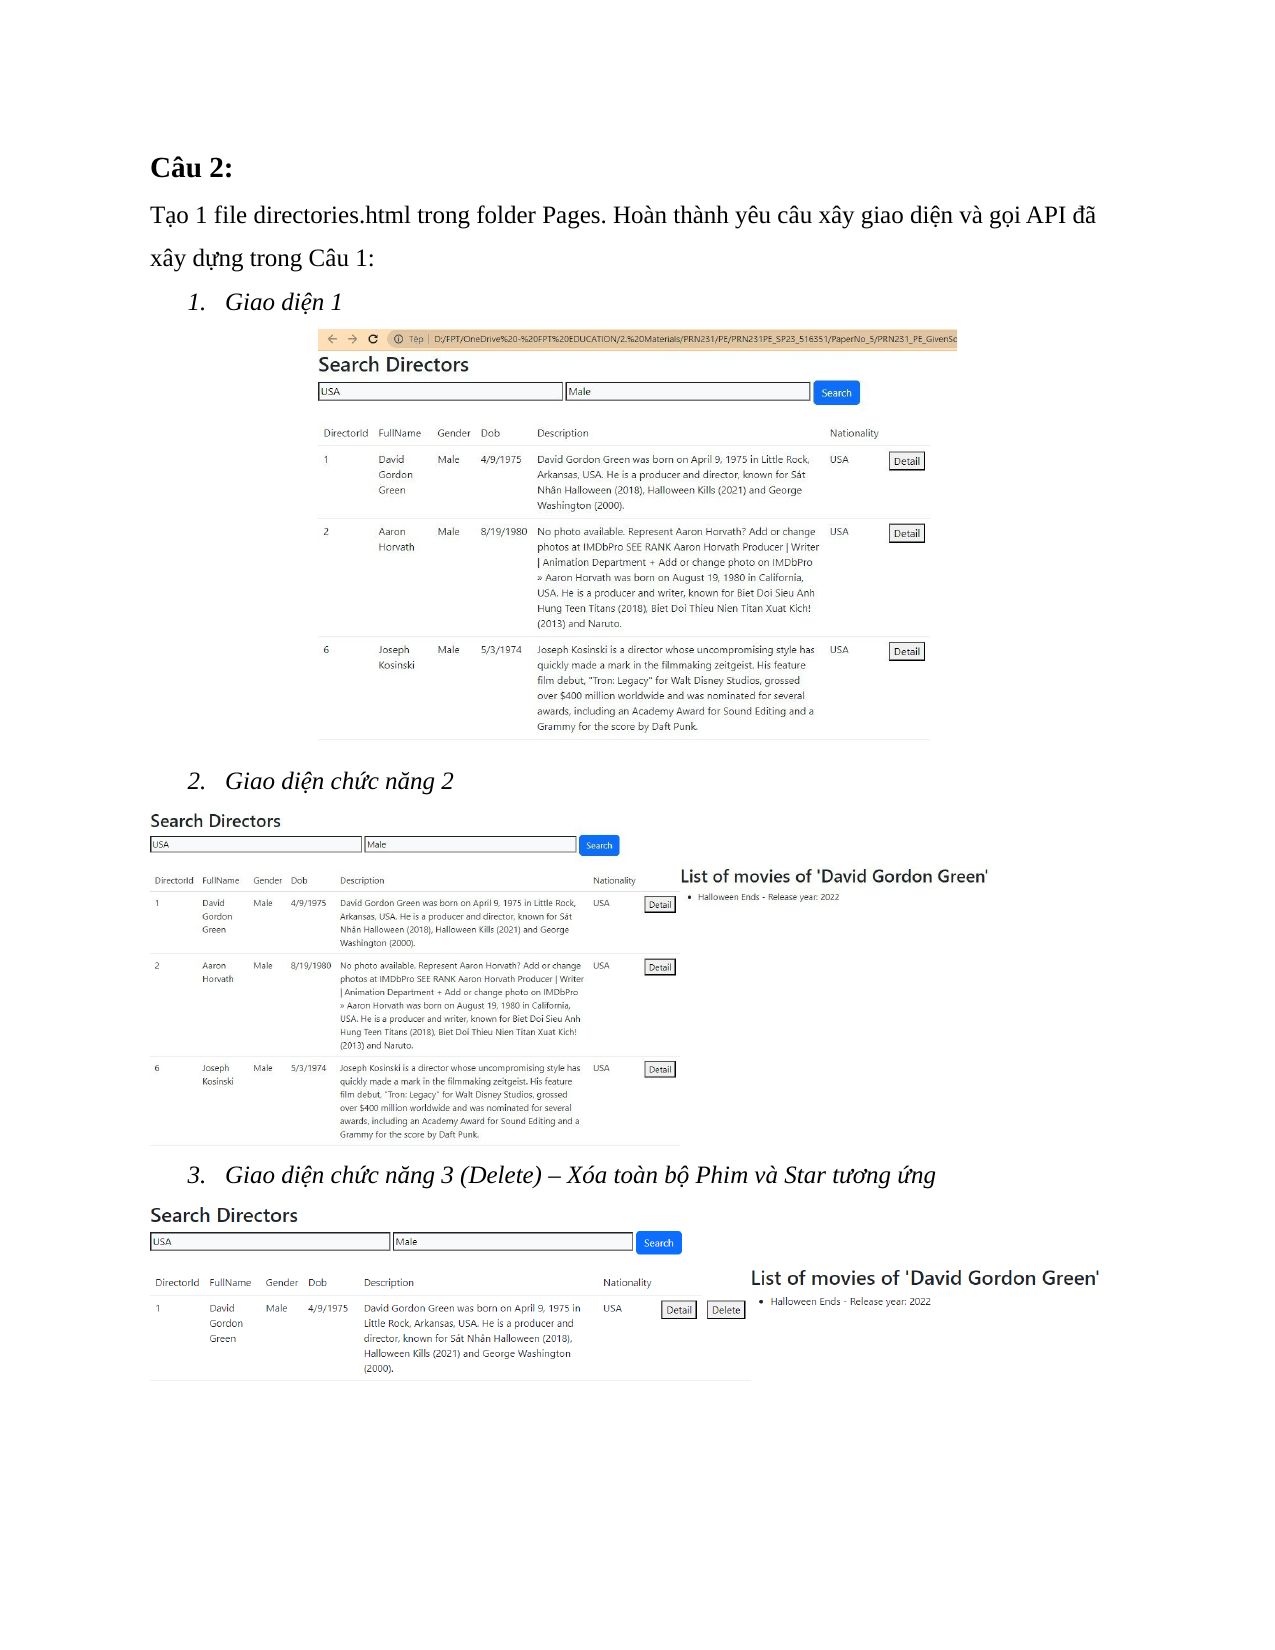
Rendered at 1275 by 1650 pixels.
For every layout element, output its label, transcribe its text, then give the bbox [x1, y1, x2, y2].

picture [318, 329, 958, 752]
text Tạo 1 file directories.html trong folder Pages. Hoàn thành yêu câu xây giao diện và gọi API đã xây dựng trong Câu 1: [150, 200, 1125, 272]
list Giao diện chức năng 2 [187, 766, 1125, 795]
list Giao diện chức năng 3 (Delete) – Xóa toàn bộ Phim và Star tương ứng [187, 1161, 1125, 1189]
picture [150, 809, 1125, 1146]
picture [150, 1203, 1125, 1384]
text Câu 2: [150, 150, 1125, 183]
list Giao diện 1 [187, 287, 1125, 315]
